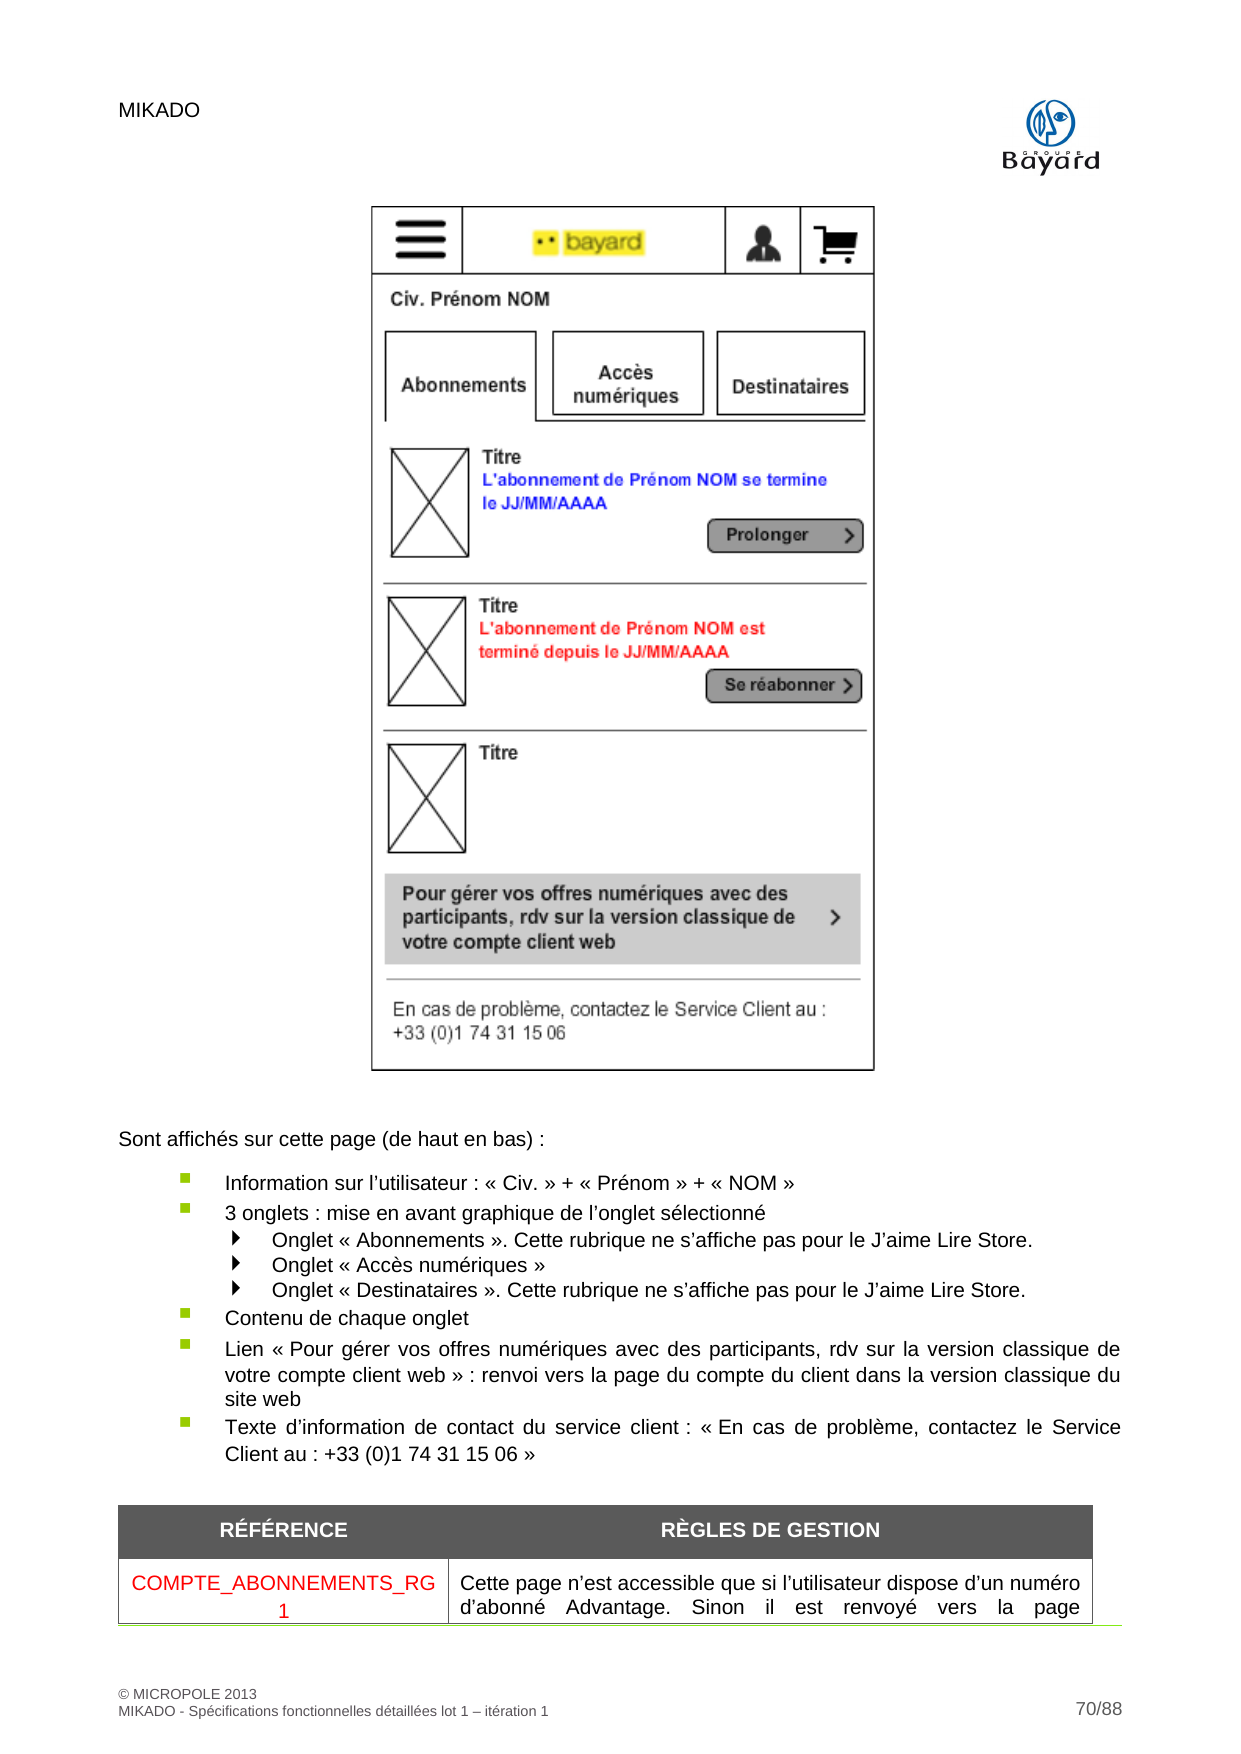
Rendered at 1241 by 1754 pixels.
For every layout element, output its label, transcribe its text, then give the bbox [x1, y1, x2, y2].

table_cell COMPTE_ABONNEMENTS_RG1 [119, 1559, 448, 1622]
list Contenu de chaque onglet [177, 1302, 1122, 1333]
text Sont affichés sur cette page (de haut en bas) : [118, 1127, 1122, 1151]
picture [1002, 98, 1100, 176]
list Onglet « Abonnements ». Cette rubrique ne s’affiche pas pour le J’aime Lire Store. [224, 1227, 1122, 1252]
list 3 onglets : mise en avant graphique de l’onglet sélectionné [177, 1197, 1122, 1227]
table_header Règles de gestion [449, 1506, 1092, 1558]
list Information sur l’utilisateur : « Civ. » + « Prénom » + « NOM » [177, 1167, 1122, 1197]
list Onglet « Accès numériques » [224, 1252, 1122, 1277]
table_header Référence [119, 1506, 448, 1558]
list Lien « Pour gérer vos offres numériques avec des participants, rdv sur la version classique de votre compte client web » : renvoi vers la page du compte du client dans la version classique du site web [177, 1333, 1122, 1411]
list Onglet « Destinataires ». Cette rubrique ne s’affiche pas pour le J’aime Lire Store. [224, 1277, 1122, 1302]
picture [371, 206, 875, 1071]
list Texte d’information de contact du service client : « En cas de problème, contactez le Service Client au : +33 (0)1 74 31 15 06 » [177, 1411, 1122, 1465]
